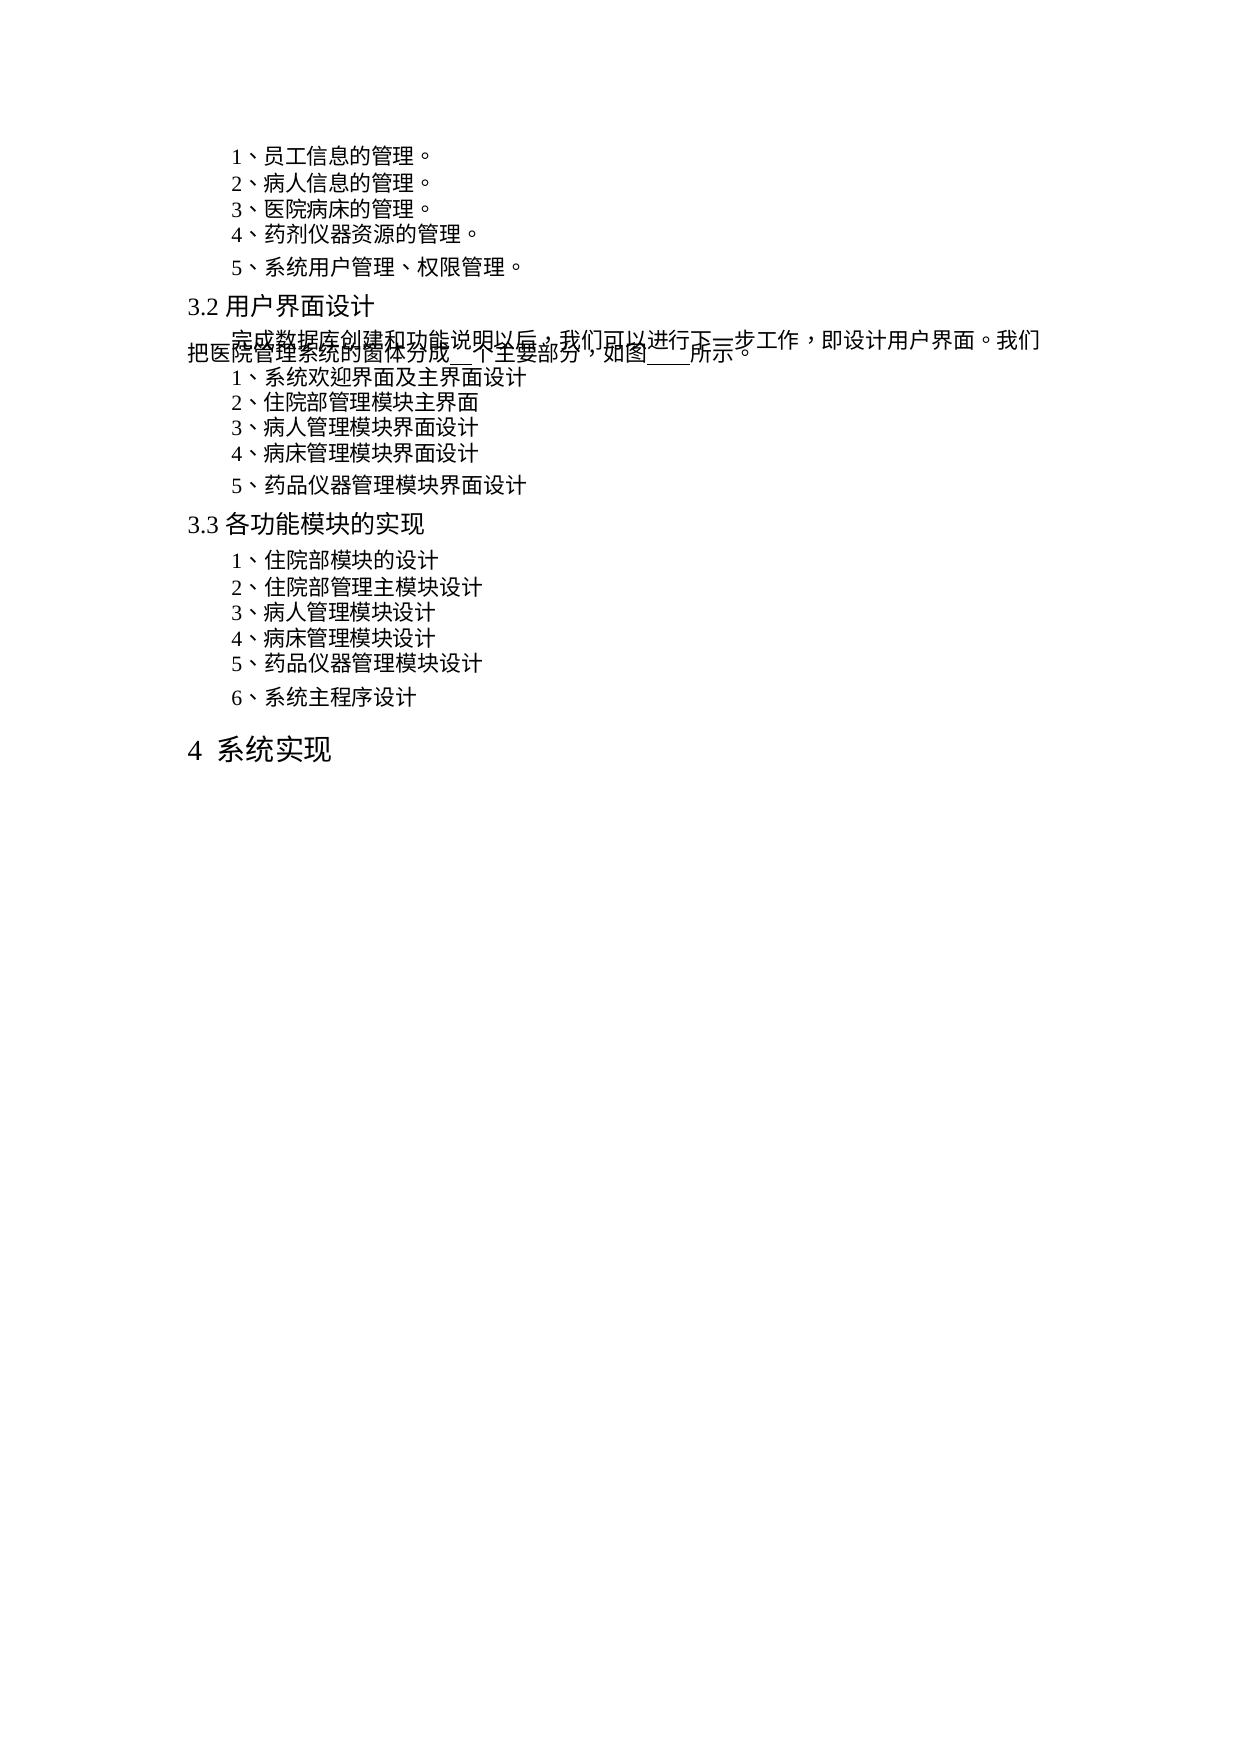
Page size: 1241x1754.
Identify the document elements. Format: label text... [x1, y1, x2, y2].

text 6、系统主程序设计 [231, 677, 1109, 713]
text 5、系统用户管理、权限管理。 [231, 248, 1109, 282]
text 3、病人管理模块设计 [231, 600, 1109, 626]
text 2、住院部管理模块主界面 [231, 389, 1109, 415]
subtitle 系统实现 [187, 729, 1109, 769]
text 2、住院部管理主模块设计 [231, 575, 1109, 600]
text 5、药品仪器管理模块设计 [231, 651, 1109, 677]
text 4、病床管理模块设计 [231, 626, 1109, 651]
text 3、医院病床的管理。 [231, 197, 1109, 222]
text 5、药品仪器管理模块界面设计 [231, 466, 1109, 500]
subtitle 用户界面设计 [187, 282, 1109, 324]
text 2、病人信息的管理。 [231, 171, 1109, 197]
text 4、病床管理模块界面设计 [231, 441, 1109, 466]
text 1、系统欢迎界面及主界面设计 [231, 368, 1109, 389]
text 3、病人管理模块界面设计 [231, 415, 1109, 441]
text 4、药剂仪器资源的管理。 [231, 222, 1109, 248]
subtitle 各功能模块的实现 [187, 500, 1109, 542]
text 完成数据库创建和功能说明以后，我们可以进行下一步工作，即设计用户界面。我们把医院管理系统的窗体分成 个主要部分，如图 所示。 [187, 335, 1053, 368]
text 1、住院部模块的设计 [231, 542, 1109, 575]
text 1、员工信息的管理。 [231, 137, 1109, 171]
